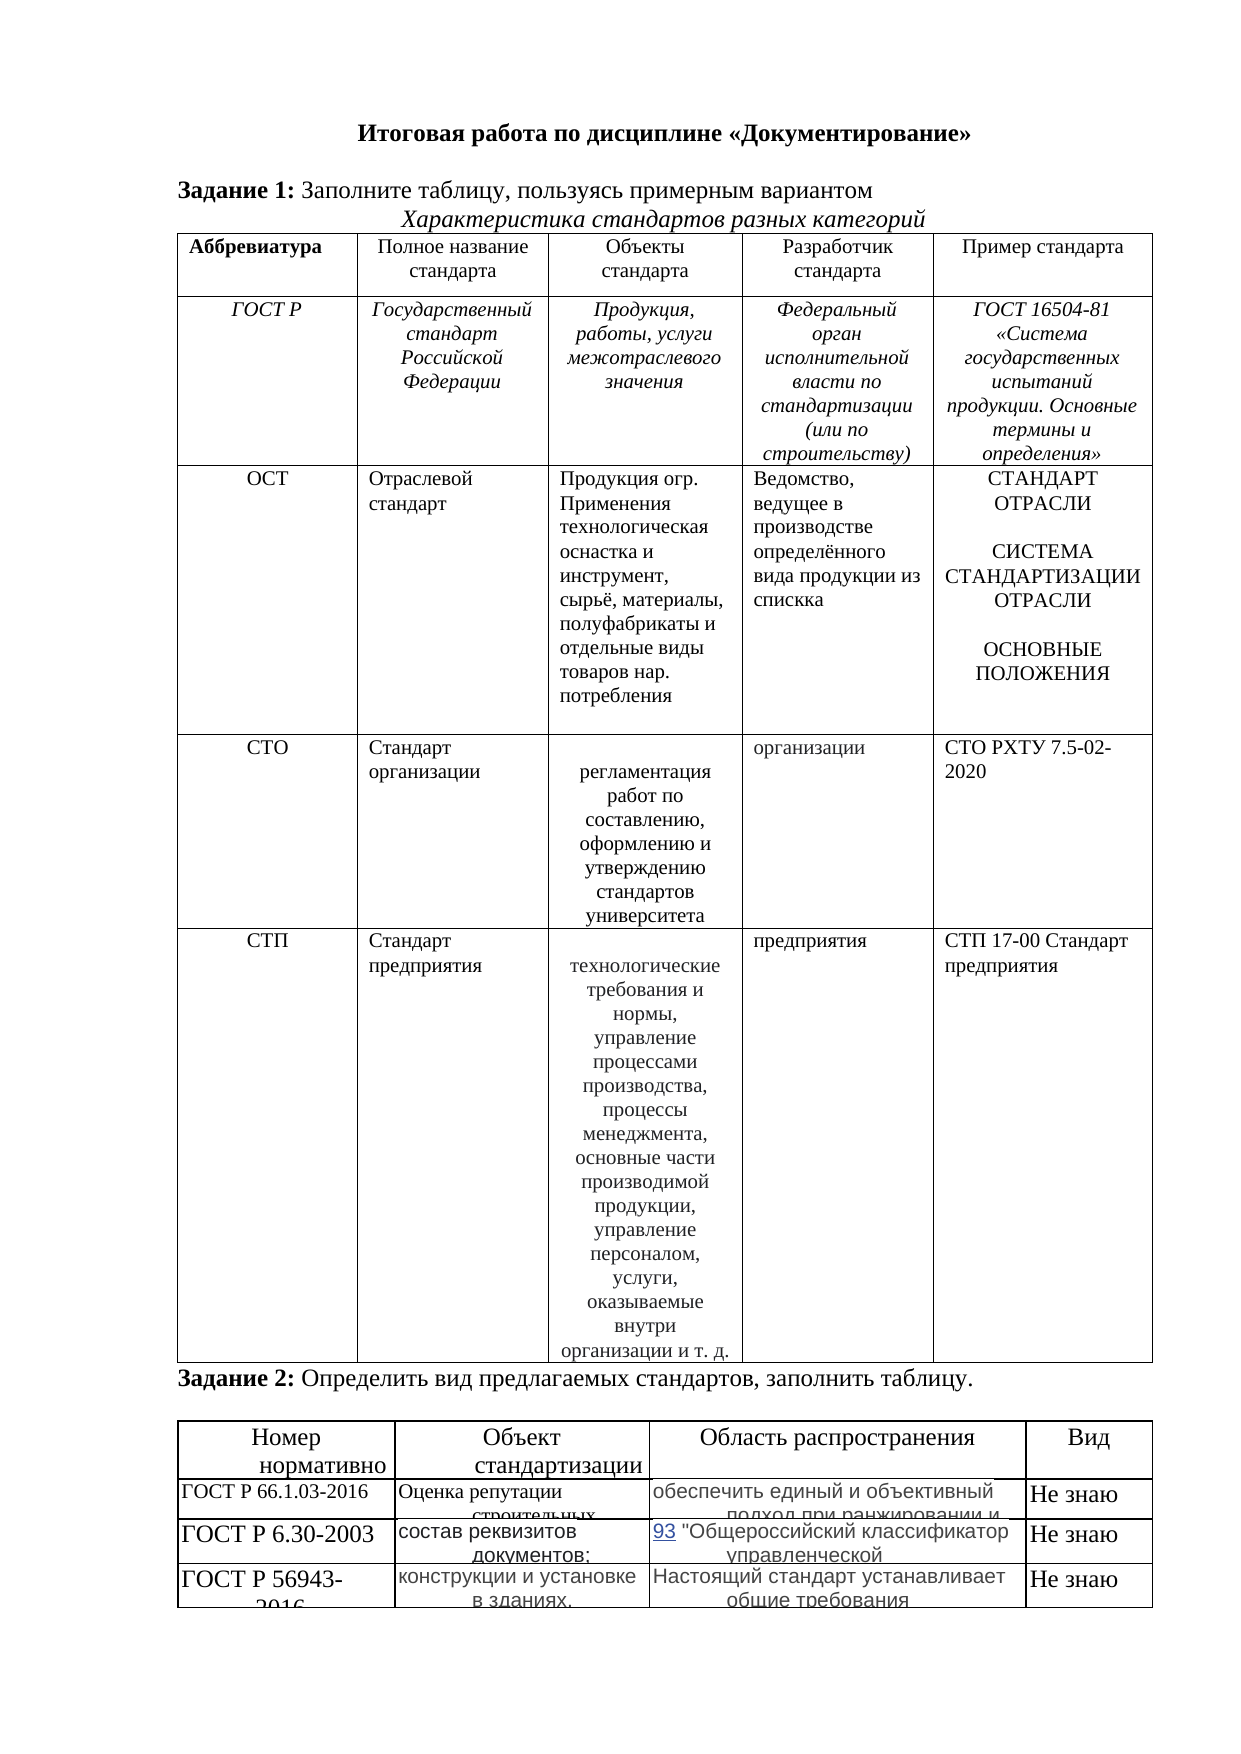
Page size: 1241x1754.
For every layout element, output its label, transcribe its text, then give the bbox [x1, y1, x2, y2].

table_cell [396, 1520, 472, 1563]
table_cell Продукция огр. Применения технологическая оснастка и инструмент, сырьё, материалы, полуфабрикаты и отдельные виды товаров нар. потребления [549, 466, 742, 734]
table_cell Федеральный орган исполнительной власти по стандартизации (или по строительству) [743, 297, 933, 465]
table_cell Отраслевой стандарт [358, 466, 548, 734]
table_header Аббревиатура [178, 234, 357, 296]
table_header Объекты стандарта [549, 234, 742, 296]
table_cell СТП [178, 929, 357, 1362]
table_header Номер нормативного документа [179, 1422, 394, 1478]
table_header Объект стандартизации [396, 1422, 649, 1478]
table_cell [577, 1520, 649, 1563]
table_cell Стандарт предприятия [358, 929, 548, 1362]
table_cell СТП 17-00 Стандарт предприятия [934, 929, 1152, 1362]
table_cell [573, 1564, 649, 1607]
table_cell Государственный стандарт Российской Федерации [358, 297, 548, 465]
table_cell СТО [178, 735, 357, 927]
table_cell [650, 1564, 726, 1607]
table_header Пример стандарта [934, 234, 1152, 296]
table_cell СТО РХТУ 7.5-02-2020 [934, 735, 1152, 927]
text Характеристика стандартов разных категорий [177, 204, 1152, 233]
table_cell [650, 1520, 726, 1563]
table_cell регламентация работ по составлению, оформлению и утверждению стандартов университета [549, 735, 742, 927]
text Задание 1: Заполните таблицу, пользуясь примерным вариантом [177, 176, 1152, 204]
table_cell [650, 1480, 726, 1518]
table_cell Не знаю [1027, 1564, 1152, 1607]
table_cell СТАНДАРТ ОТРАСЛИ СИСТЕМА СТАНДАРТИЗАЦИИ ОТРАСЛИ ОСНОВНЫЕ ПОЛОЖЕНИЯ [934, 466, 1152, 734]
table_cell Не знаю [1027, 1480, 1152, 1518]
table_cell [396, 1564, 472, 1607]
table_cell ГОСТ Р 56943-2016 [179, 1564, 394, 1607]
table_cell Продукция, работы, услуги межотраслевого значения [549, 297, 742, 465]
table_cell организации [743, 735, 933, 927]
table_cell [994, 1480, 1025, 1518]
table_header Вид [1027, 1422, 1152, 1478]
table_header Полное название стандарта [358, 234, 548, 296]
table_cell ГОСТ Р 66.1.03-2016 [179, 1480, 394, 1518]
table_cell ОСТ [178, 466, 357, 734]
table_cell Не знаю [1027, 1520, 1152, 1563]
table_cell Оценка репутации строительных оргагнизаций [396, 1480, 649, 1518]
text Итоговая работа по дисциплине «Документирование» [177, 118, 1152, 147]
table_cell Стандарт организации [358, 735, 548, 927]
table_header Область распространения [650, 1422, 1025, 1478]
table_cell предприятия [743, 929, 933, 1362]
table_cell технологические требования и нормы, управление процессами производства, процессы менеджмента, основные части производимой продукции, управление персоналом, услуги, оказываемые внутри организации и т. д. [549, 929, 742, 1362]
table_cell ГОСТ Р [178, 297, 357, 465]
table_cell ГОСТ Р 6.30-2003 [179, 1520, 394, 1563]
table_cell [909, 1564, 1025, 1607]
table_cell Ведомство, ведущее в производстве определённого вида продукции из спискка [743, 466, 933, 734]
text Задание 2: Определить вид предлагаемых стандартов, заполнить таблицу. [177, 1363, 1152, 1391]
table_cell ГОСТ 16504-81 «Система государственных испытаний продукции. Основные термины и определения» [934, 297, 1152, 465]
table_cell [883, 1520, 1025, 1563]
table_header Разработчик стандарта [743, 234, 933, 296]
